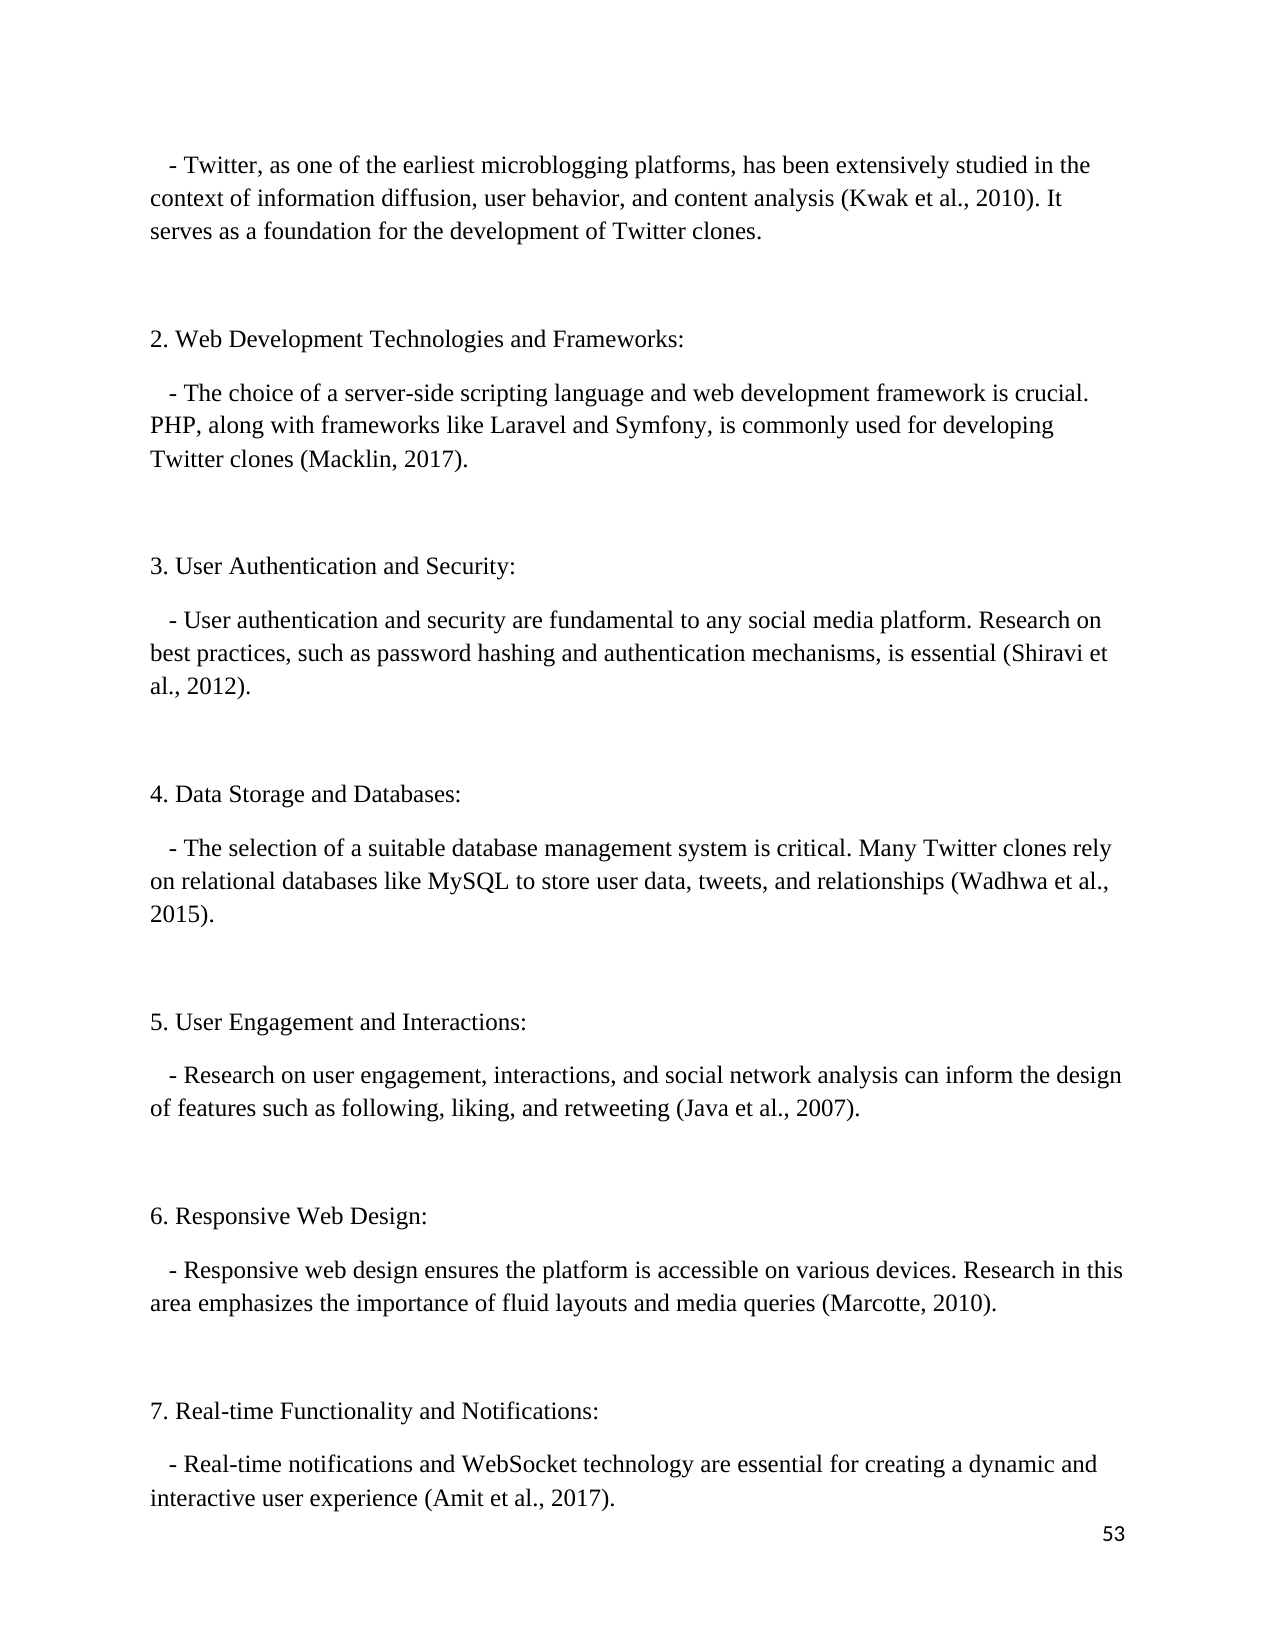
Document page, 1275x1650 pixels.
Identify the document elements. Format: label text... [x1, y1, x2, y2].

text - Responsive web design ensures the platform is accessible on various devices. Research in this area emphasizes the importance of fluid layouts and media queries (Marcotte, 2010). [150, 1255, 1125, 1317]
text 6. Responsive Web Design: [150, 1201, 1125, 1230]
text - Research on user engagement, interactions, and social network analysis can inform the design of features such as following, liking, and retweeting (Java et al., 2007). [150, 1060, 1125, 1122]
text - User authentication and security are fundamental to any social media platform. Research on best practices, such as password hashing and authentication mechanisms, is essential (Shiravi et al., 2012). [150, 605, 1125, 700]
text - Real-time notifications and WebSocket technology are essential for creating a dynamic and interactive user experience (Amit et al., 2017). [150, 1449, 1125, 1511]
text - Twitter, as one of the earliest microblogging platforms, has been extensively studied in the context of information diffusion, user behavior, and content analysis (Kwak et al., 2010). It serves as a foundation for the development of Twitter clones. [150, 150, 1125, 245]
text - The selection of a suitable database management system is critical. Many Twitter clones rely on relational databases like MySQL to store user data, tweets, and relationships (Wadhwa et al., 2015). [150, 833, 1125, 928]
text 5. User Engagement and Interactions: [150, 1007, 1125, 1035]
text 7. Real-time Functionality and Notifications: [150, 1396, 1125, 1424]
text 2. Web Development Technologies and Frameworks: [150, 324, 1125, 352]
text 3. User Authentication and Security: [150, 551, 1125, 580]
text - The choice of a server-side scripting language and web development framework is crucial. PHP, along with frameworks like Laravel and Symfony, is commonly used for developing Twitter clones (Macklin, 2017). [150, 378, 1125, 472]
text 4. Data Storage and Databases: [150, 779, 1125, 808]
